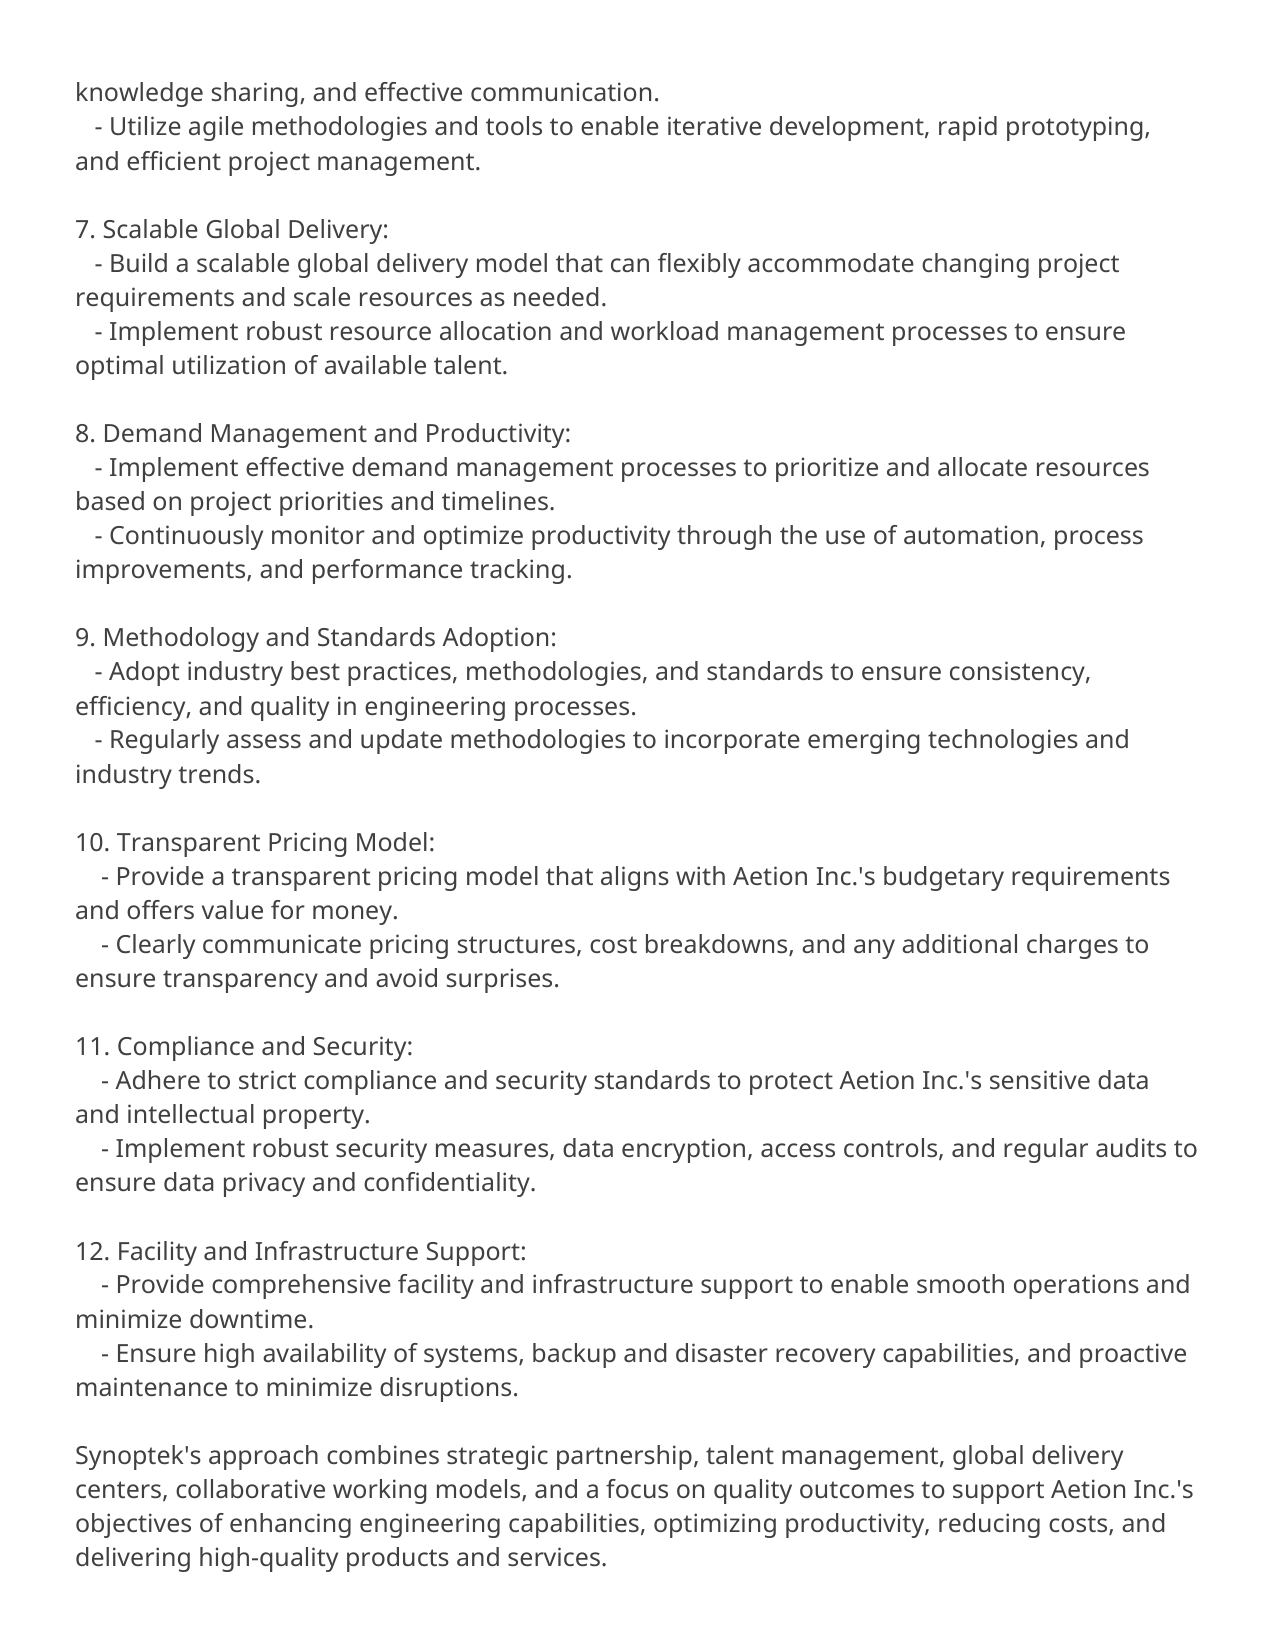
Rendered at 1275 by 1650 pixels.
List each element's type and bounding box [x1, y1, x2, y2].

text [75, 75, 1200, 1574]
